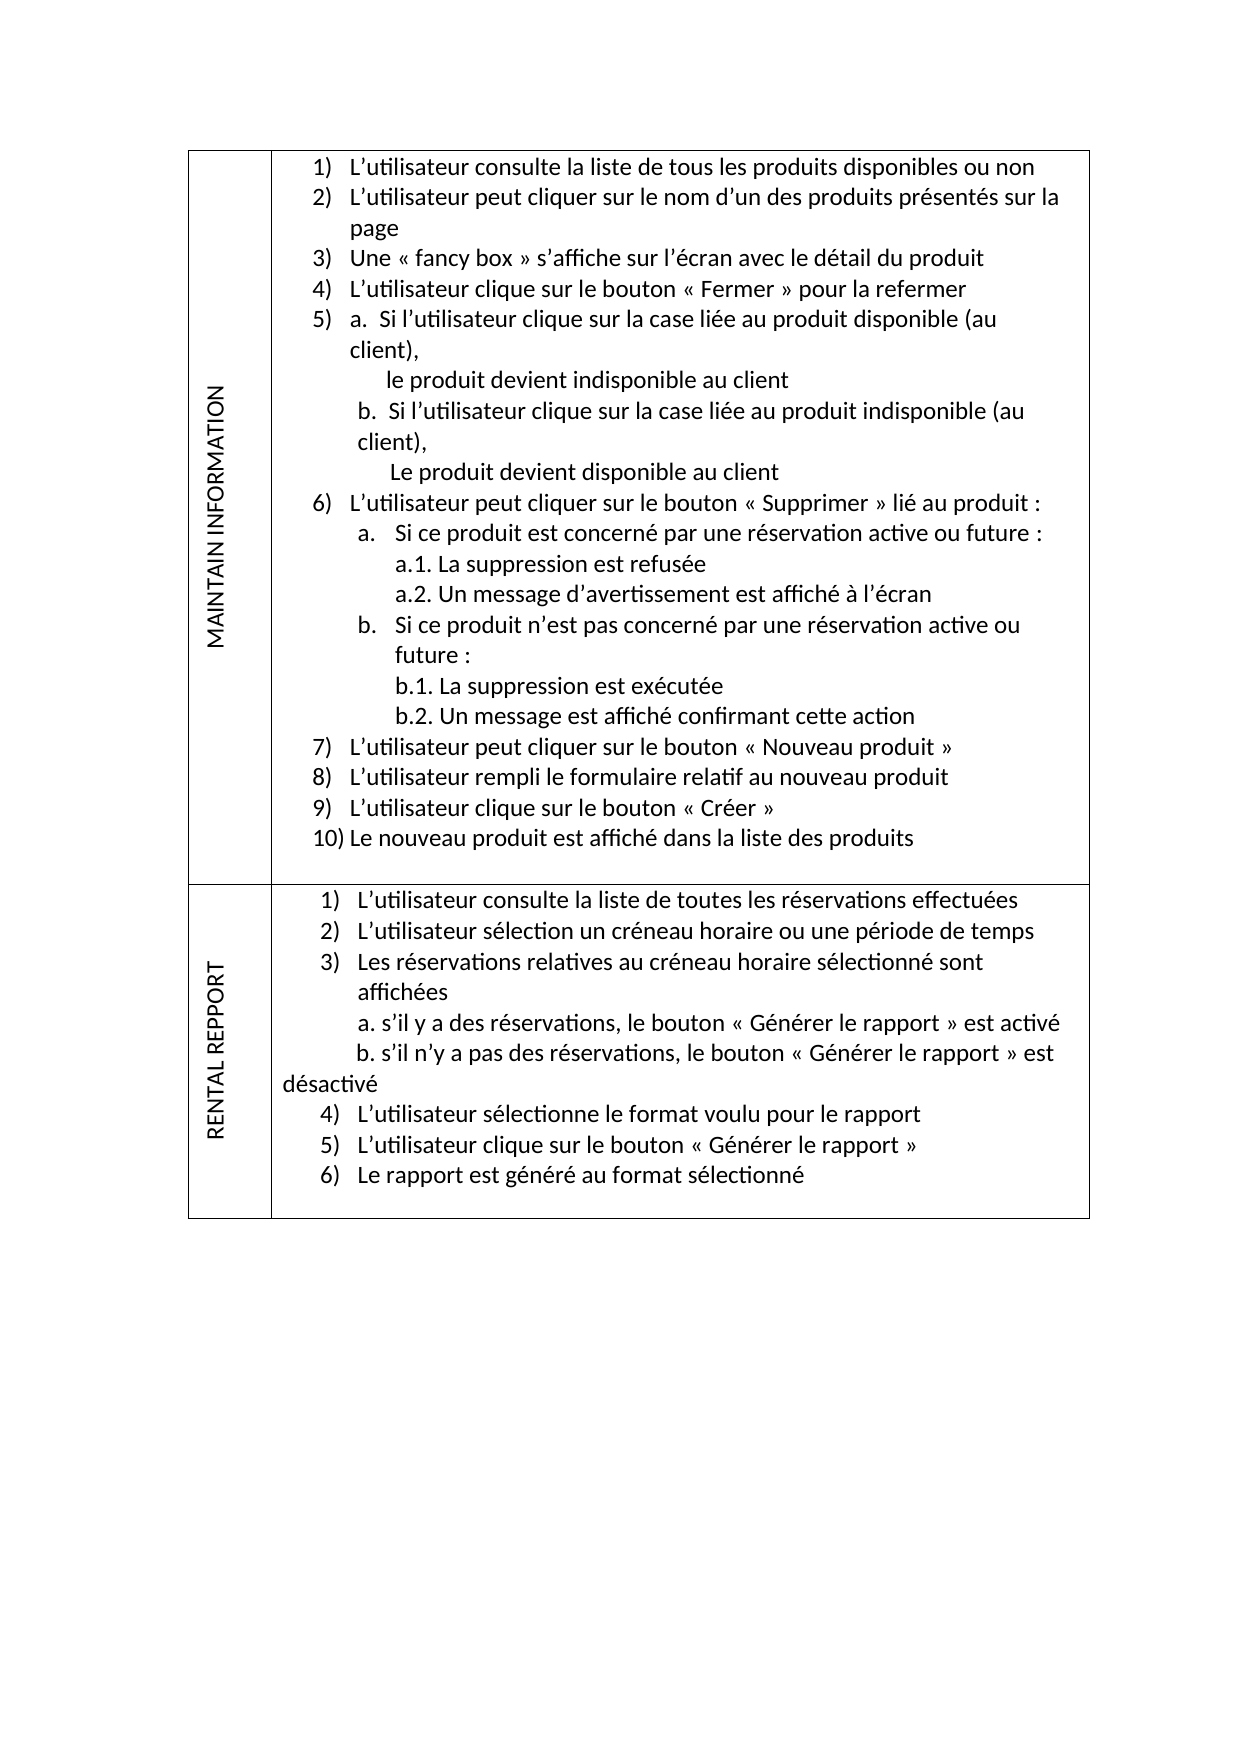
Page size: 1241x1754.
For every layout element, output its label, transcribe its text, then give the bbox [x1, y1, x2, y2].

table_cell L’utilisateur consulte la liste de toutes les réservations effectuées L’utilisateur sélection un créneau horaire ou une période de temps Les réservations relatives au créneau horaire sélectionné sont affichées a. s’il y a des réservations, le bouton « Générer le rapport » est activé b. s’il n’y a pas des réservations, le bouton « Générer le rapport » est désactivé L’utilisateur sélectionne le format voulu pour le rapport L’utilisateur clique sur le bouton « Générer le rapport » Le rapport est généré au format sélectionné [272, 885, 1089, 1218]
table_cell L’utilisateur consulte la liste de tous les produits disponibles ou non L’utilisateur peut cliquer sur le nom d’un des produits présentés sur la page Une « fancy box » s’affiche sur l’écran avec le détail du produit L’utilisateur clique sur le bouton « Fermer » pour la refermer a. Si l’utilisateur clique sur la case liée au produit disponible (au client), le produit devient indisponible au client b. Si l’utilisateur clique sur la case liée au produit indisponible (au client), Le produit devient disponible au client L’utilisateur peut cliquer sur le bouton « Supprimer » lié au produit : Si ce produit est concerné par une réservation active ou future : a.1. La suppression est refusée a.2. Un message d’avertissement est affiché à l’écran Si ce produit n’est pas concerné par une réservation active ou future : b.1. La suppression est exécutée b.2. Un message est affiché confirmant cette action L’utilisateur peut cliquer sur le bouton « Nouveau produit » L’utilisateur rempli le formulaire relatif au nouveau produit L’utilisateur clique sur le bouton « Créer » Le nouveau produit est affiché dans la liste des produits [272, 151, 1089, 883]
table_cell MAINTAIN INFORMATION [189, 151, 271, 883]
table_cell RENTAL REPPORT [189, 885, 271, 1218]
